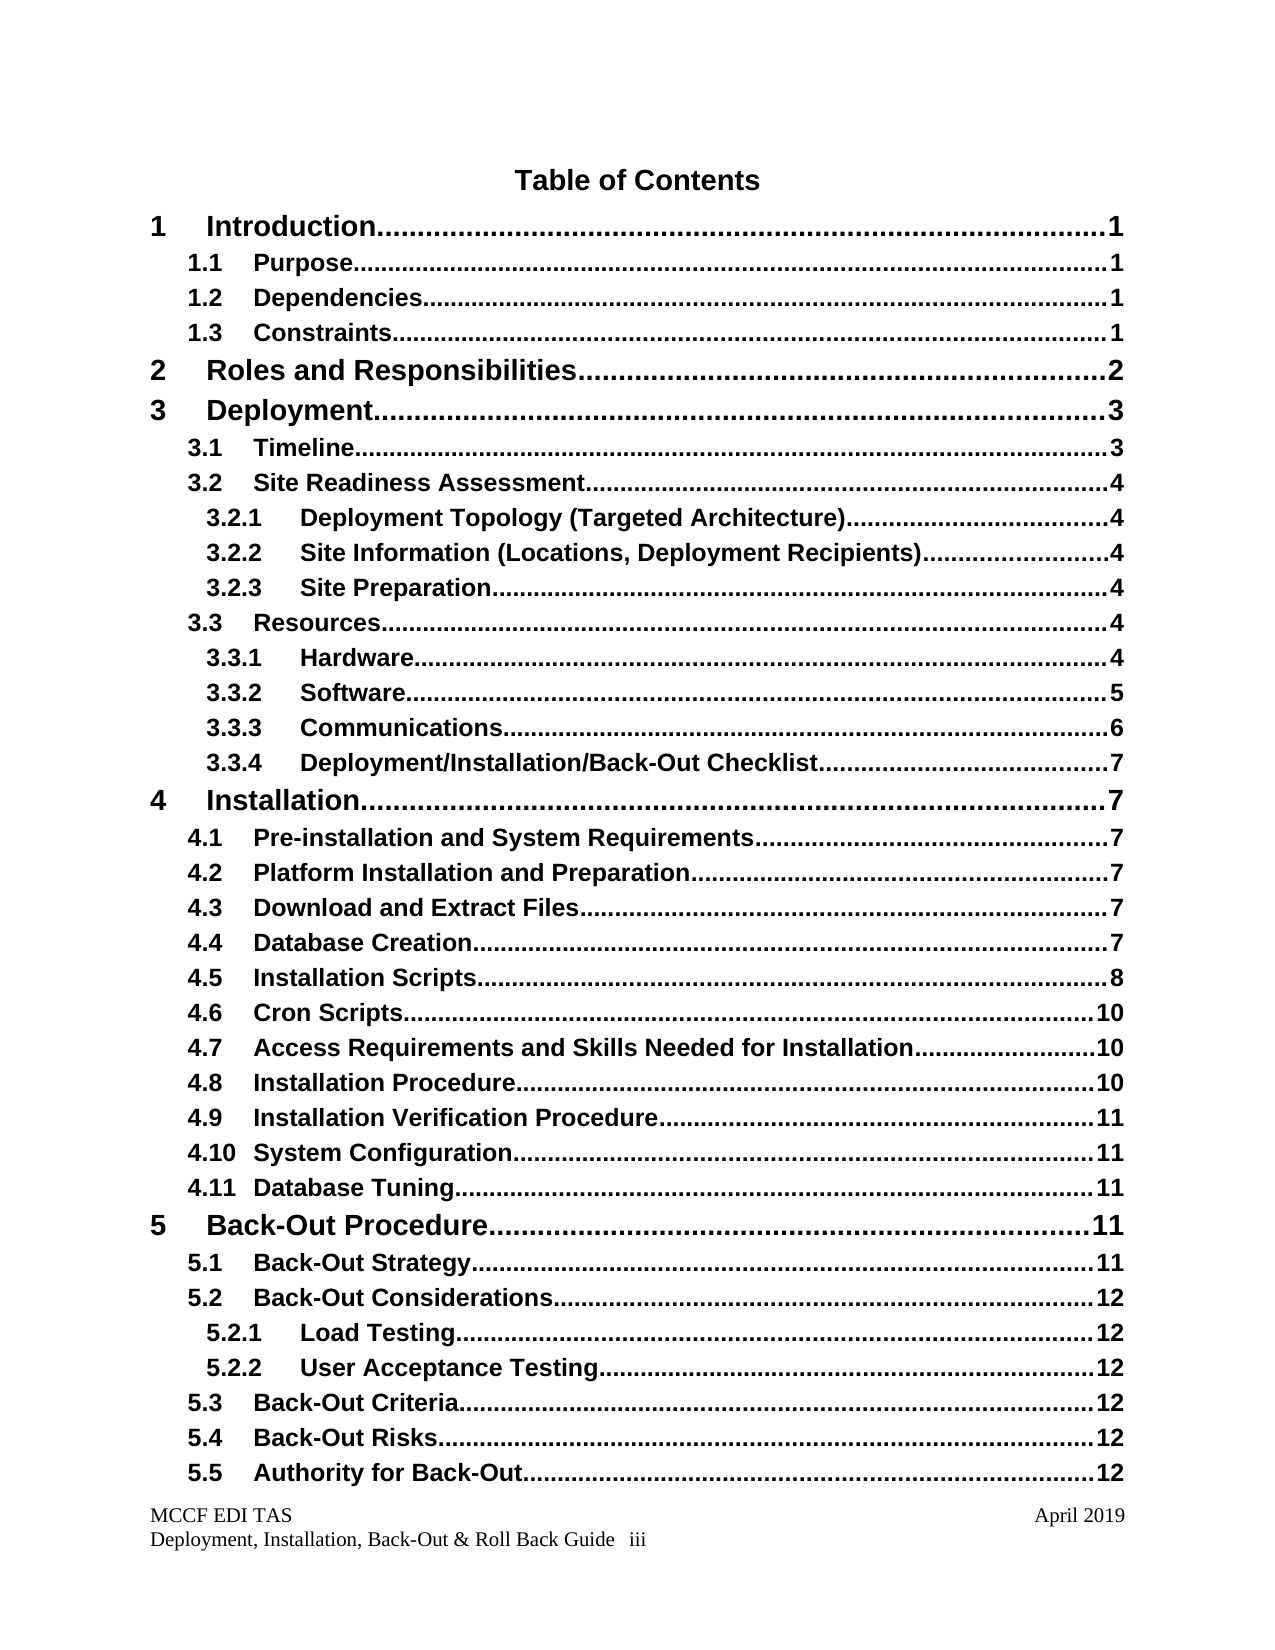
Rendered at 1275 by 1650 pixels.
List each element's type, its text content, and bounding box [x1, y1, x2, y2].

text 3.3 Resources 4 [187, 608, 1125, 637]
text 3.2.3 Site Preparation 4 [206, 573, 1125, 602]
text 4.5 Installation Scripts 8 [187, 963, 1125, 991]
text 3.2.1 Deployment Topology (Targeted Architecture) 4 [206, 503, 1125, 532]
text 4.8 Installation Procedure 10 [187, 1068, 1125, 1096]
text 1.3 Constraints 1 [187, 318, 1125, 347]
text 4.3 Download and Extract Files 7 [187, 893, 1125, 921]
text 5.2.1 Load Testing 12 [206, 1317, 1125, 1346]
text 4.11 Database Tuning 11 [187, 1173, 1125, 1201]
text 5.5 Authority for Back-Out 12 [187, 1457, 1125, 1486]
text 3 Deployment 3 [150, 393, 1125, 427]
text 4.2 Platform Installation and Preparation 7 [187, 858, 1125, 886]
text 5.4 Back-Out Risks 12 [187, 1422, 1125, 1451]
text 3.3.4 Deployment/Installation/Back-Out Checklist 7 [206, 748, 1125, 777]
text 5.1 Back-Out Strategy 11 [187, 1247, 1125, 1276]
text 4.1 Pre-installation and System Requirements 7 [187, 823, 1125, 851]
text 3.2.2 Site Information (Locations, Deployment Recipients) 4 [206, 538, 1125, 567]
text 2 Roles and Responsibilities 2 [150, 353, 1125, 387]
text 3.1 Timeline 3 [187, 433, 1125, 462]
text 4.9 Installation Verification Procedure 11 [187, 1103, 1125, 1131]
text 4 Installation 7 [150, 783, 1125, 816]
text 3.3.1 Hardware 4 [206, 643, 1125, 672]
text 4.7 Access Requirements and Skills Needed for Installation 10 [187, 1033, 1125, 1061]
text 3.3.3 Communications 6 [206, 713, 1125, 742]
text 3.2 Site Readiness Assessment 4 [187, 468, 1125, 497]
text 3.3.2 Software 5 [206, 678, 1125, 707]
text 5.3 Back-Out Criteria 12 [187, 1387, 1125, 1416]
text 5.2.2 User Acceptance Testing 12 [206, 1352, 1125, 1381]
text 4.10 System Configuration 11 [187, 1138, 1125, 1166]
text 4.4 Database Creation 7 [187, 928, 1125, 956]
text 5.2 Back-Out Considerations 12 [187, 1282, 1125, 1311]
text 5 Back-Out Procedure 11 [150, 1208, 1125, 1241]
text 1.2 Dependencies 1 [187, 283, 1125, 312]
text 1 Introduction 1 [150, 208, 1125, 242]
text 1.1 Purpose 1 [187, 248, 1125, 277]
title Table of Contents [150, 162, 1125, 196]
text 4.6 Cron Scripts 10 [187, 998, 1125, 1026]
